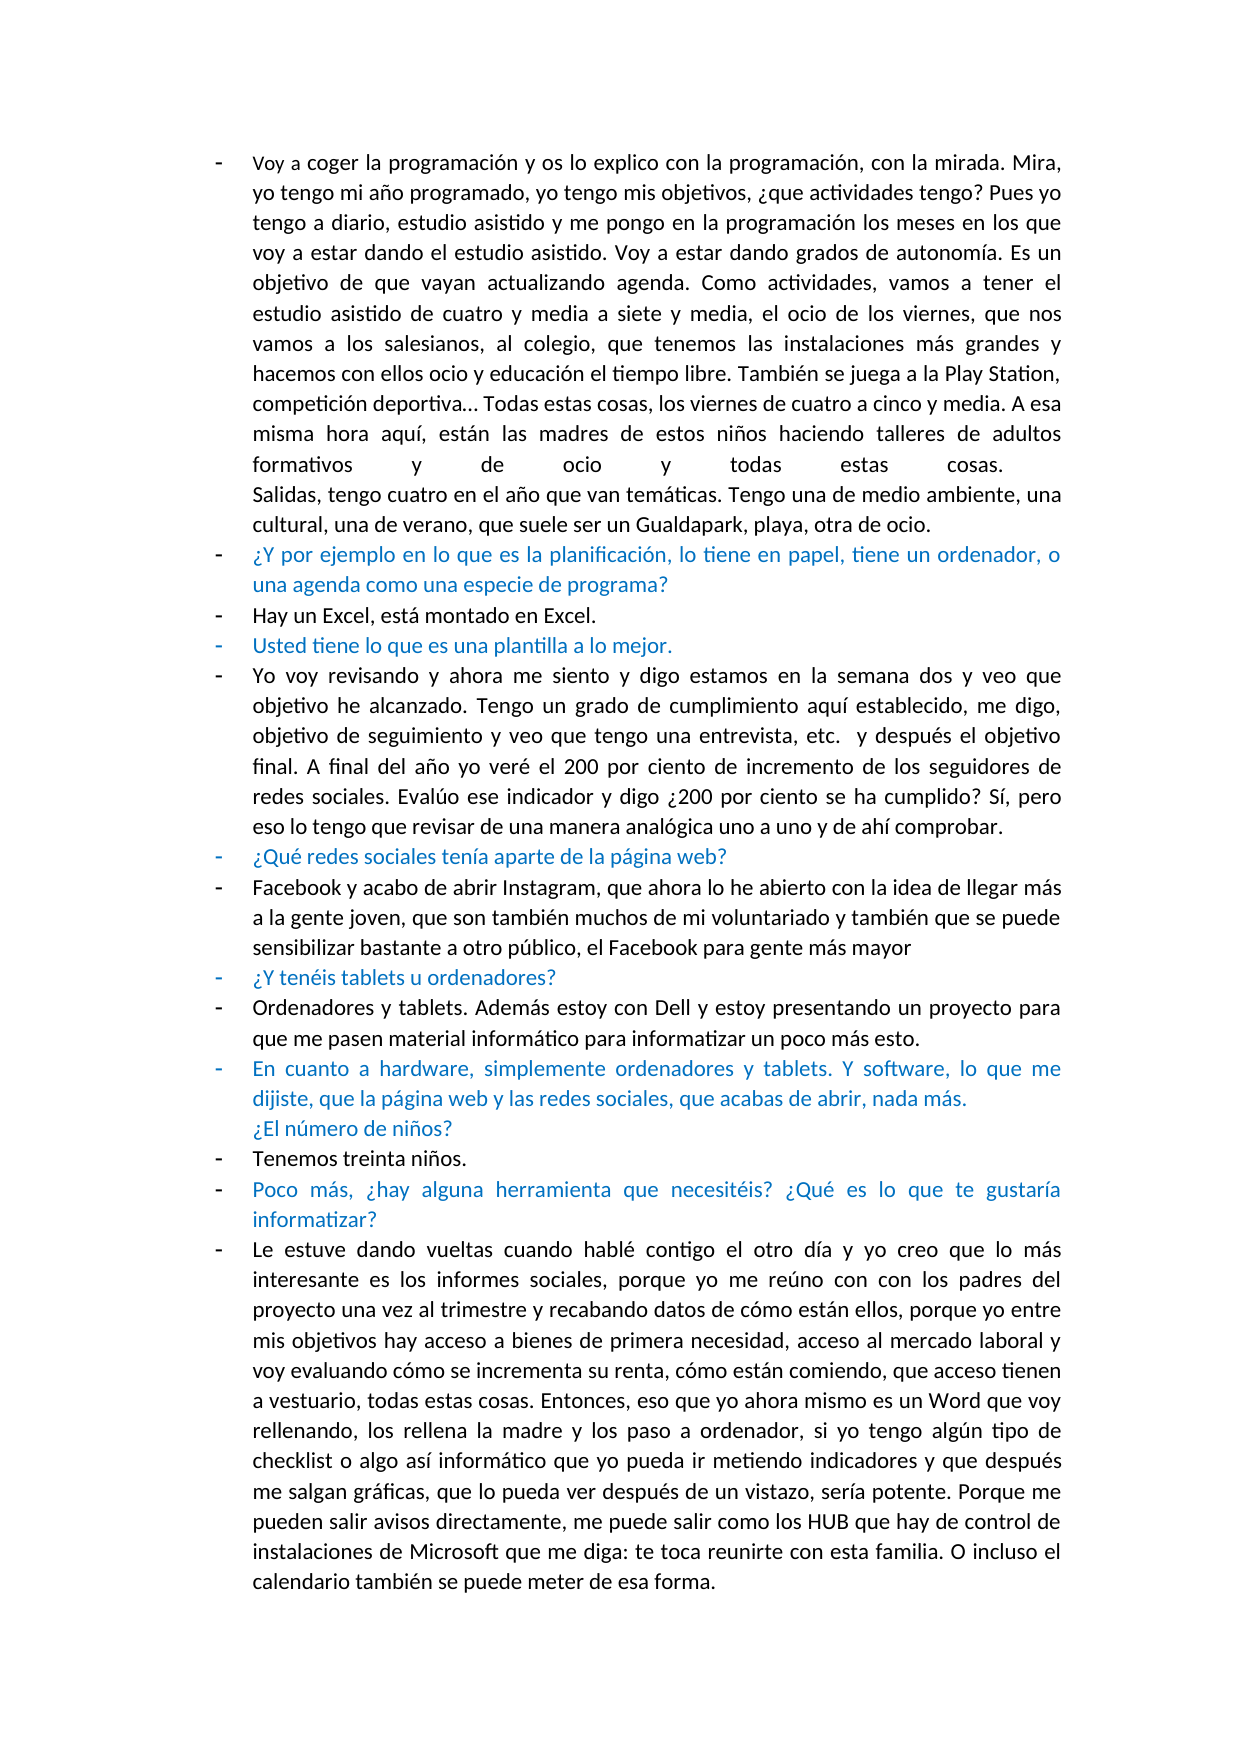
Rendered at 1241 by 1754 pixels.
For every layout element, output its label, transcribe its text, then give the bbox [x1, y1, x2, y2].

list ¿Y por ejemplo en lo que es la planificación, lo tiene en papel, tiene un ordenador, o una agenda como una especie de programa? [215, 540, 1063, 598]
list ¿Y tenéis tablets u ordenadores? [215, 963, 1063, 991]
list Yo voy revisando y ahora me siento y digo estamos en la semana dos y veo que objetivo he alcanzado. Tengo un grado de cumplimiento aquí establecido, me digo, objetivo de seguimiento y veo que tengo una entrevista, etc. y después el objetivo final. A final del año yo veré el 200 por ciento de incremento de los seguidores de redes sociales. Evalúo ese indicador y digo ¿200 por ciento se ha cumplido? Sí, pero eso lo tengo que revisar de una manera analógica uno a uno y de ahí comprobar. [215, 661, 1063, 840]
list ¿Qué redes sociales tenía aparte de la página web? [215, 842, 1063, 870]
list Tenemos treinta niños. [215, 1144, 1063, 1172]
list Facebook y acabo de abrir Instagram, que ahora lo he abierto con la idea de llegar más a la gente joven, que son también muchos de mi voluntariado y también que se puede sensibilizar bastante a otro público, el Facebook para gente más mayor [215, 873, 1063, 961]
list ¿El número de niños? [252, 1114, 1063, 1142]
list Le estuve dando vueltas cuando hablé contigo el otro día y yo creo que lo más interesante es los informes sociales, porque yo me reúno con con los padres del proyecto una vez al trimestre y recabando datos de cómo están ellos, porque yo entre mis objetivos hay acceso a bienes de primera necesidad, acceso al mercado laboral y voy evaluando cómo se incrementa su renta, cómo están comiendo, que acceso tienen a vestuario, todas estas cosas. Entonces, eso que yo ahora mismo es un Word que voy rellenando, los rellena la madre y los paso a ordenador, si yo tengo algún tipo de checklist o algo así informático que yo pueda ir metiendo indicadores y que después me salgan gráficas, que lo pueda ver después de un vistazo, sería potente. Porque me pueden salir avisos directamente, me puede salir como los HUB que hay de control de instalaciones de Microsoft que me diga: te toca reunirte con esta familia. O incluso el calendario también se puede meter de esa forma. [215, 1235, 1063, 1595]
list Poco más, ¿hay alguna herramienta que necesitéis? ¿Qué es lo que te gustaría informatizar? [215, 1175, 1063, 1233]
list Hay un Excel, está montado en Excel. [215, 601, 1063, 629]
list En cuanto a hardware, simplemente ordenadores y tablets. Y software, lo que me dijiste, que la página web y las redes sociales, que acabas de abrir, nada más. [215, 1054, 1063, 1112]
list Usted tiene lo que es una plantilla a lo mejor. [215, 631, 1063, 659]
list Voy a coger la programación y os lo explico con la programación, con la mirada. Mira, yo tengo mi año programado, yo tengo mis objetivos, ¿que actividades tengo? Pues yo tengo a diario, estudio asistido y me pongo en la programación los meses en los que voy a estar dando el estudio asistido. Voy a estar dando grados de autonomía. Es un objetivo de que vayan actualizando agenda. Como actividades, vamos a tener el estudio asistido de cuatro y media a siete y media, el ocio de los viernes, que nos vamos a los salesianos, al colegio, que tenemos las instalaciones más grandes y hacemos con ellos ocio y educación el tiempo libre. También se juega a la Play Station, competición deportiva… Todas estas cosas, los viernes de cuatro a cinco y media. A esa misma hora aquí, están las madres de estos niños haciendo talleres de adultos formativos y de ocio y todas estas cosas. Salidas, tengo cuatro en el año que van temáticas. Tengo una de medio ambiente, una cultural, una de verano, que suele ser un Gualdapark, playa, otra de ocio. [215, 148, 1063, 538]
list Ordenadores y tablets. Además estoy con Dell y estoy presentando un proyecto para que me pasen material informático para informatizar un poco más esto. [215, 993, 1063, 1052]
